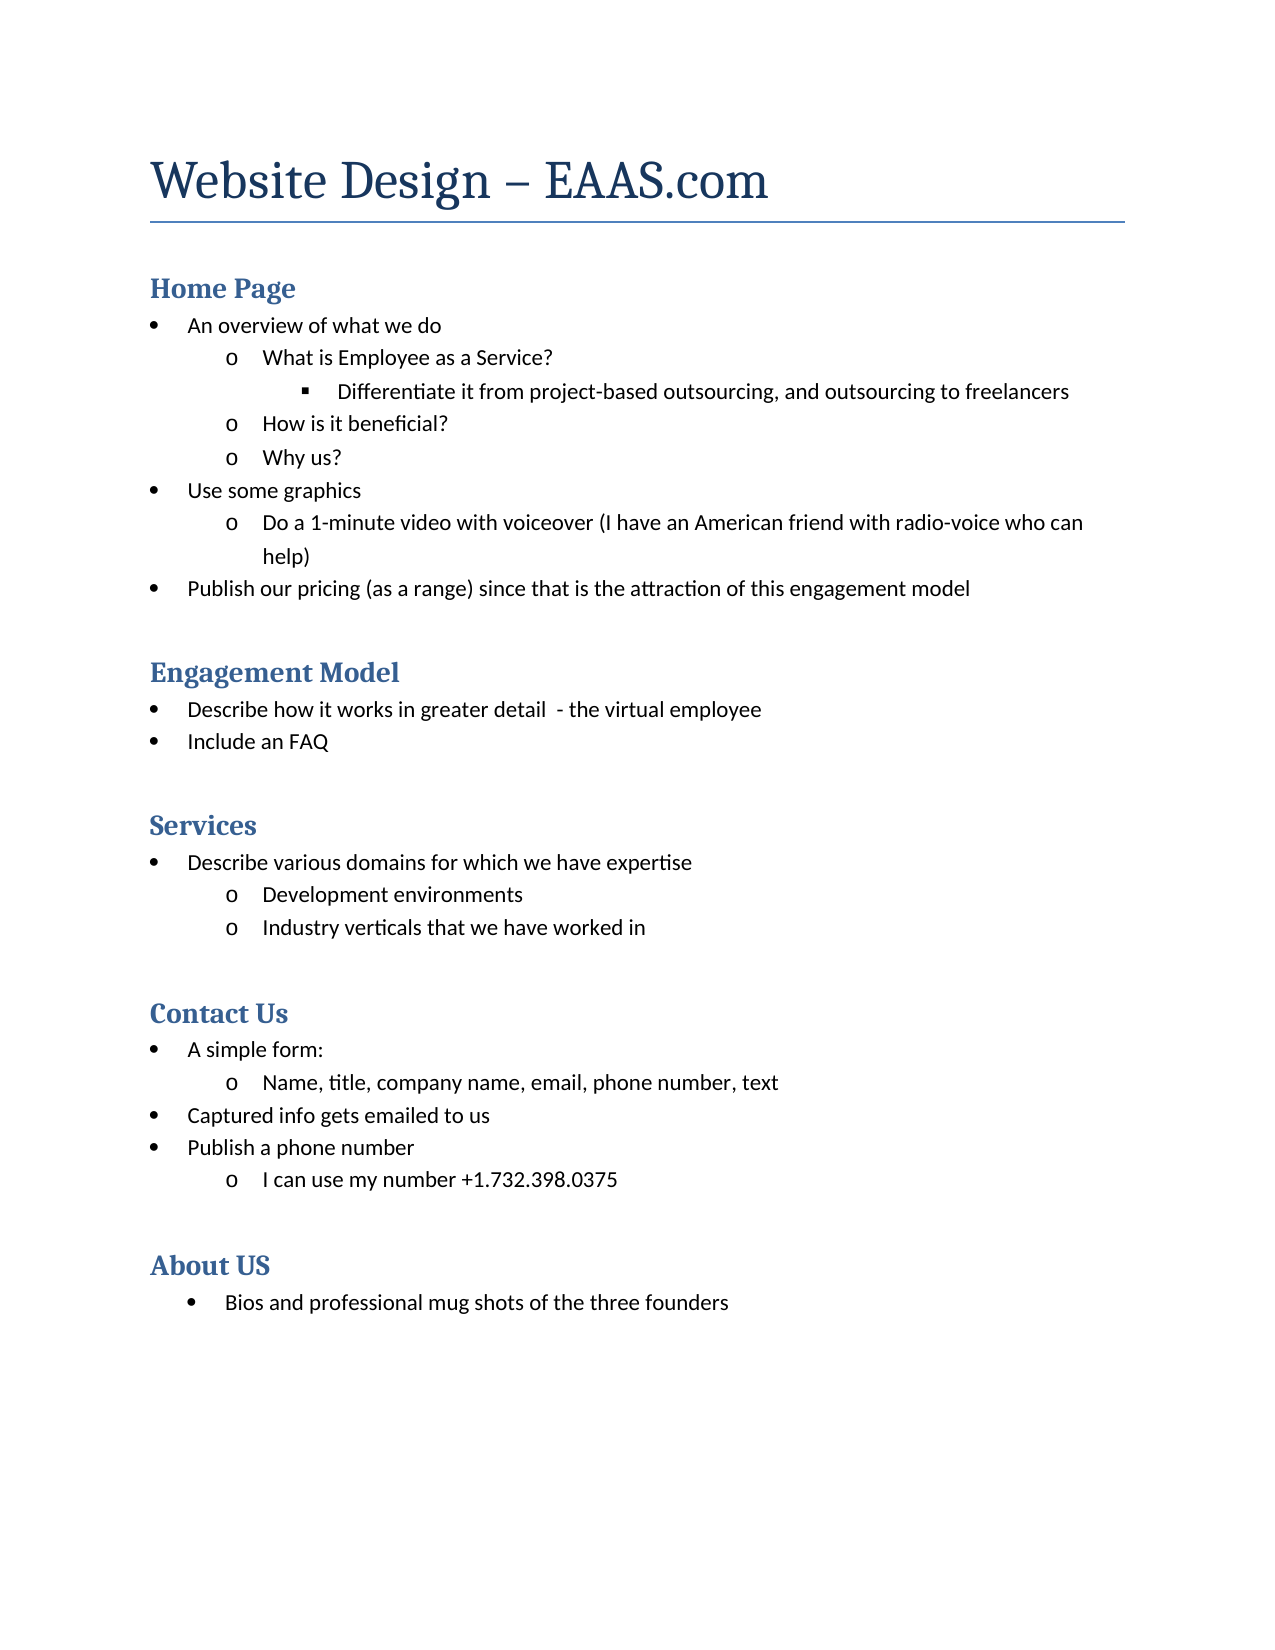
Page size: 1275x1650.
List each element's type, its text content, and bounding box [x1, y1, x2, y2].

list Bios and professional mug shots of the three founders [187, 1288, 1125, 1316]
list Captured info gets emailed to us [150, 1101, 1125, 1129]
list Differentiate it from project-based outsourcing, and outsourcing to freelancers [300, 377, 1125, 405]
subtitle Services [150, 809, 1125, 843]
list Development environments [225, 880, 1125, 909]
list Publish a phone number [150, 1133, 1125, 1161]
list Use some graphics [150, 476, 1125, 504]
subtitle About US [150, 1249, 1125, 1283]
list Do a 1-minute video with voiceover (I have an American friend with radio-voice who can help) [225, 508, 1125, 570]
list What is Employee as a Service? [225, 343, 1125, 373]
subtitle Engagement Model [150, 656, 1125, 690]
list Industry verticals that we have worked in [225, 913, 1125, 942]
list How is it beneficial? [225, 409, 1125, 438]
list Publish our pricing (as a range) since that is the attraction of this engagement model [150, 574, 1125, 602]
list Include an FAQ [150, 727, 1125, 755]
subtitle Contact Us [150, 997, 1125, 1030]
subtitle Home Page [150, 273, 1125, 306]
list An overview of what we do [150, 311, 1125, 339]
list Name, title, company name, email, phone number, text [225, 1068, 1125, 1097]
list I can use my number +1.732.398.0375 [225, 1166, 1125, 1195]
list Describe how it works in greater detail - the virtual employee [150, 695, 1125, 723]
list Why us? [225, 443, 1125, 472]
list A simple form: [150, 1035, 1125, 1063]
title Website Design – EAAS.com [150, 150, 1125, 221]
list Describe various domains for which we have expertise [150, 848, 1125, 876]
